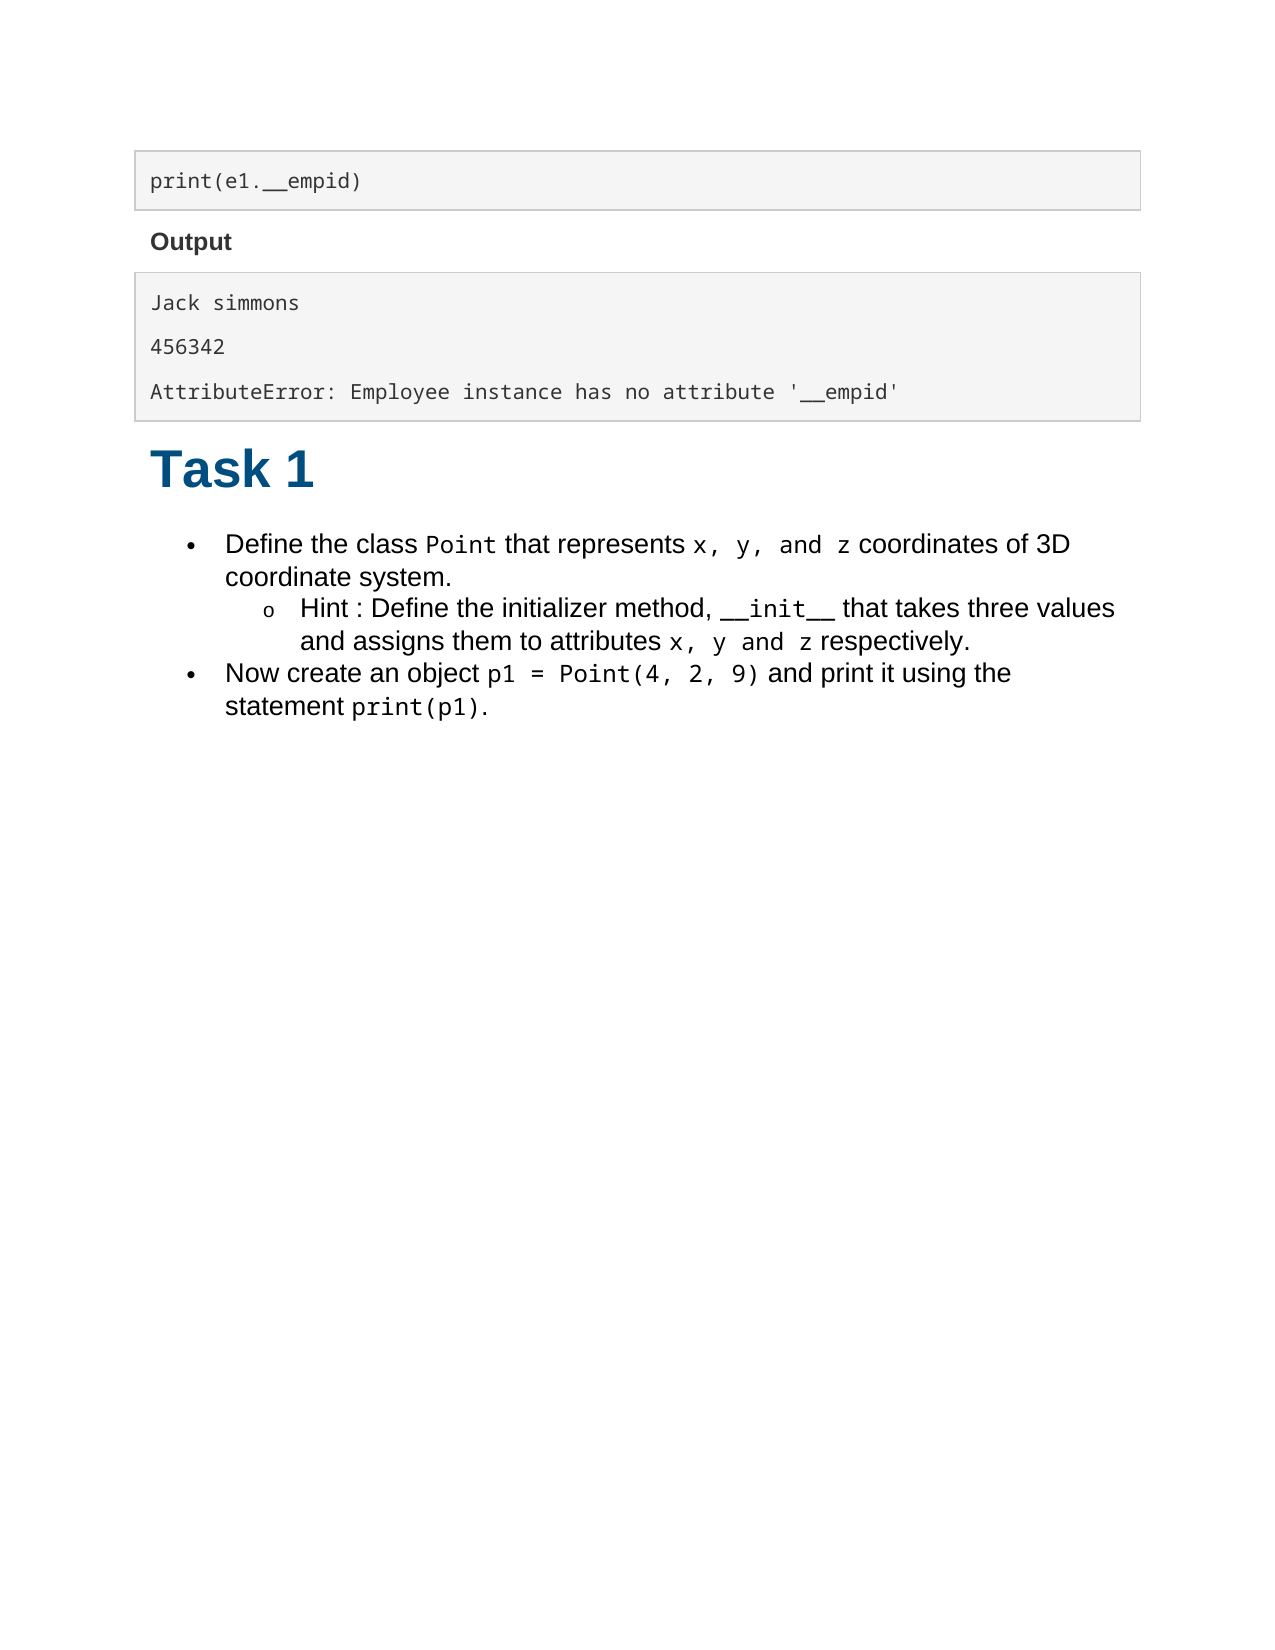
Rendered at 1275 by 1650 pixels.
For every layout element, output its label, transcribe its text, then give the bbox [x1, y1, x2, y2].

text 456342 [136, 316, 1140, 361]
list Now create an object p1 = Point(4, 2, 9) and print it using the statement print(p1). [187, 657, 1125, 722]
text Jack simmons [136, 273, 1140, 316]
list Hint : Define the initializer method, __init__ that takes three values and assigns them to attributes x, y and z respectively. [262, 592, 1125, 657]
text AttributeError: Employee instance has no attribute '__empid' [136, 361, 1140, 420]
subtitle Output [150, 227, 1125, 256]
text print(e1.__empid) [136, 152, 1140, 209]
list Define the class Point that represents x, y, and z coordinates of 3D coordinate system. [187, 528, 1125, 592]
text Task 1 [150, 438, 1125, 499]
